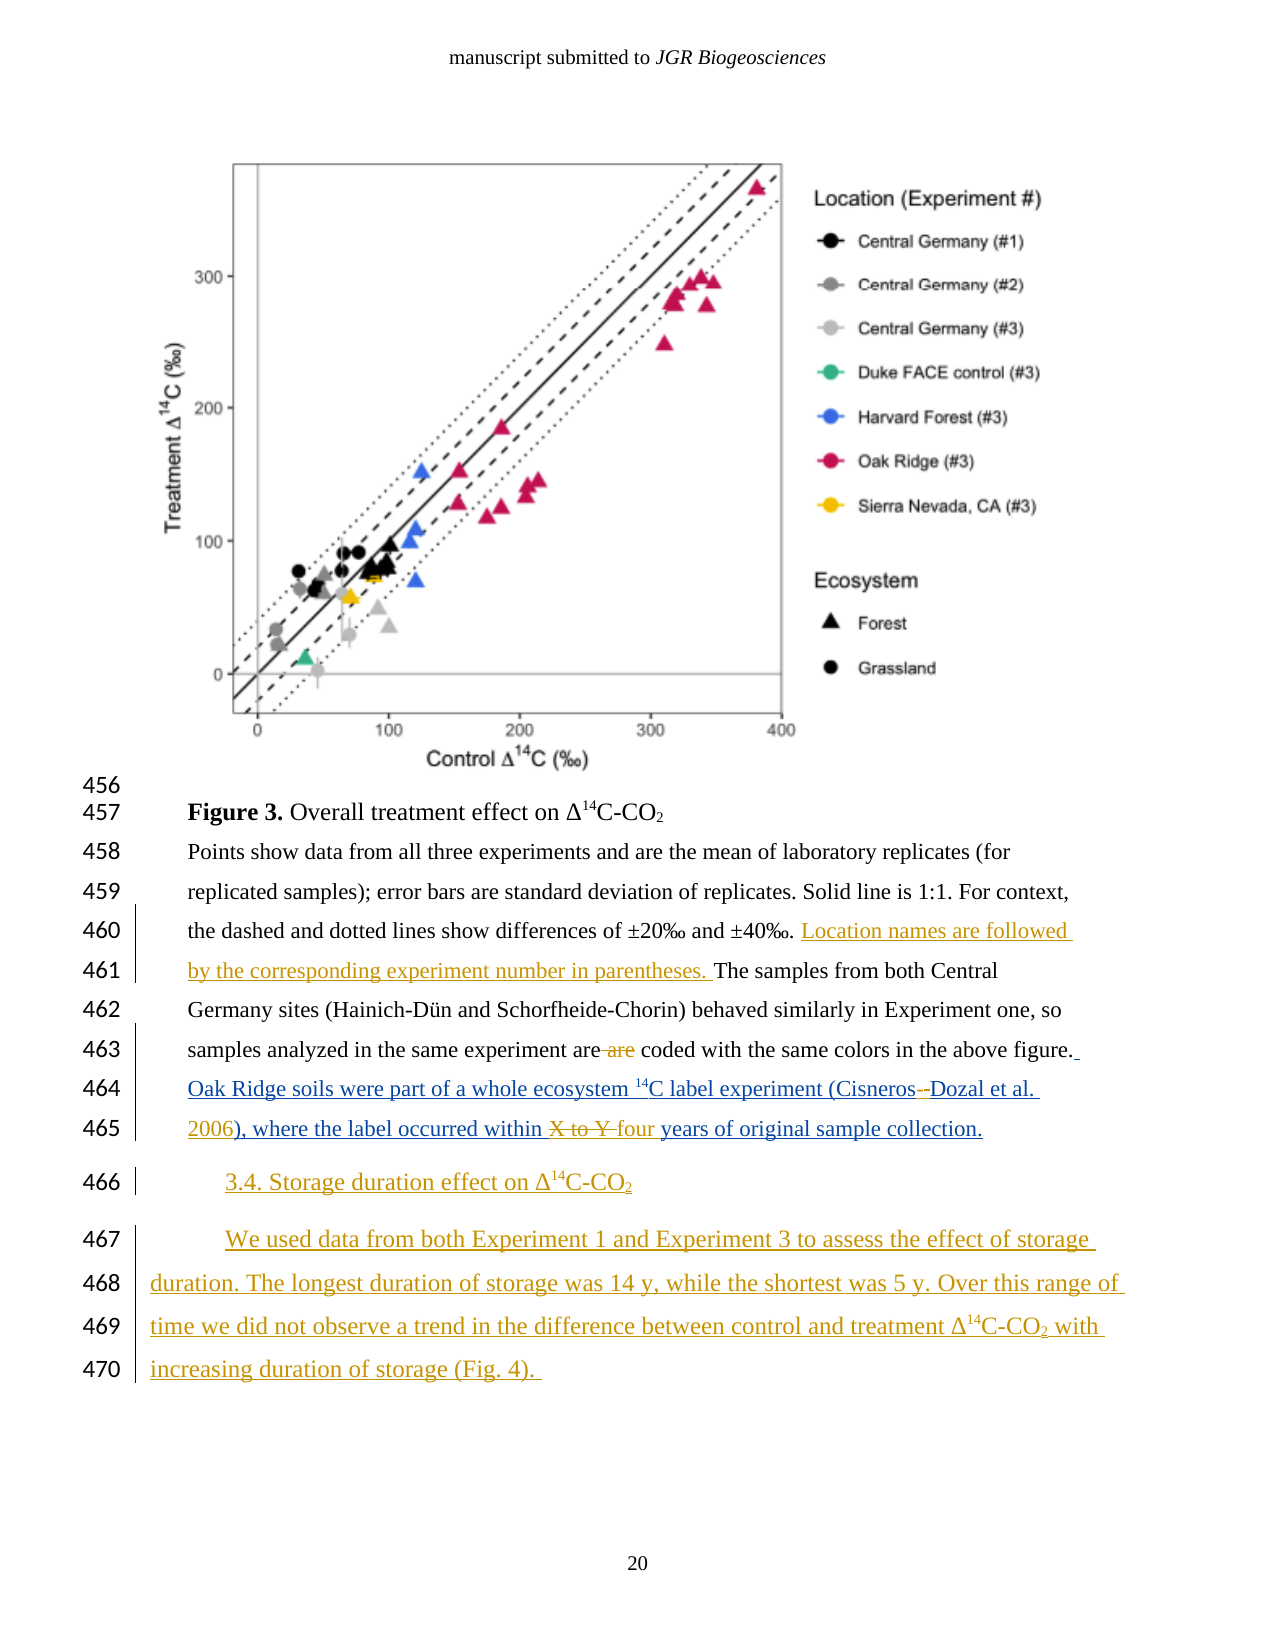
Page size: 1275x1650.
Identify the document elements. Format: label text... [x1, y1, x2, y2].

text Points show data from all three experiments and are the mean of laboratory replicates (for replicated samples); error bars are standard deviation of replicates. Solid line is 1:1. For context, the dashed and dotted lines show differences of ±20‰ and ±40‰. The samples from both Central Germany sites (Hainich-Dün and Schorfheide-Chorin) behaved similarly in Experiment one, so samples analyzed in the same experiment are coded with the same colors in the above figure. [187, 838, 1087, 1141]
text Figure 3. Overall treatment effect on Δ14C-CO2 [187, 797, 1087, 826]
picture [150, 150, 1050, 794]
